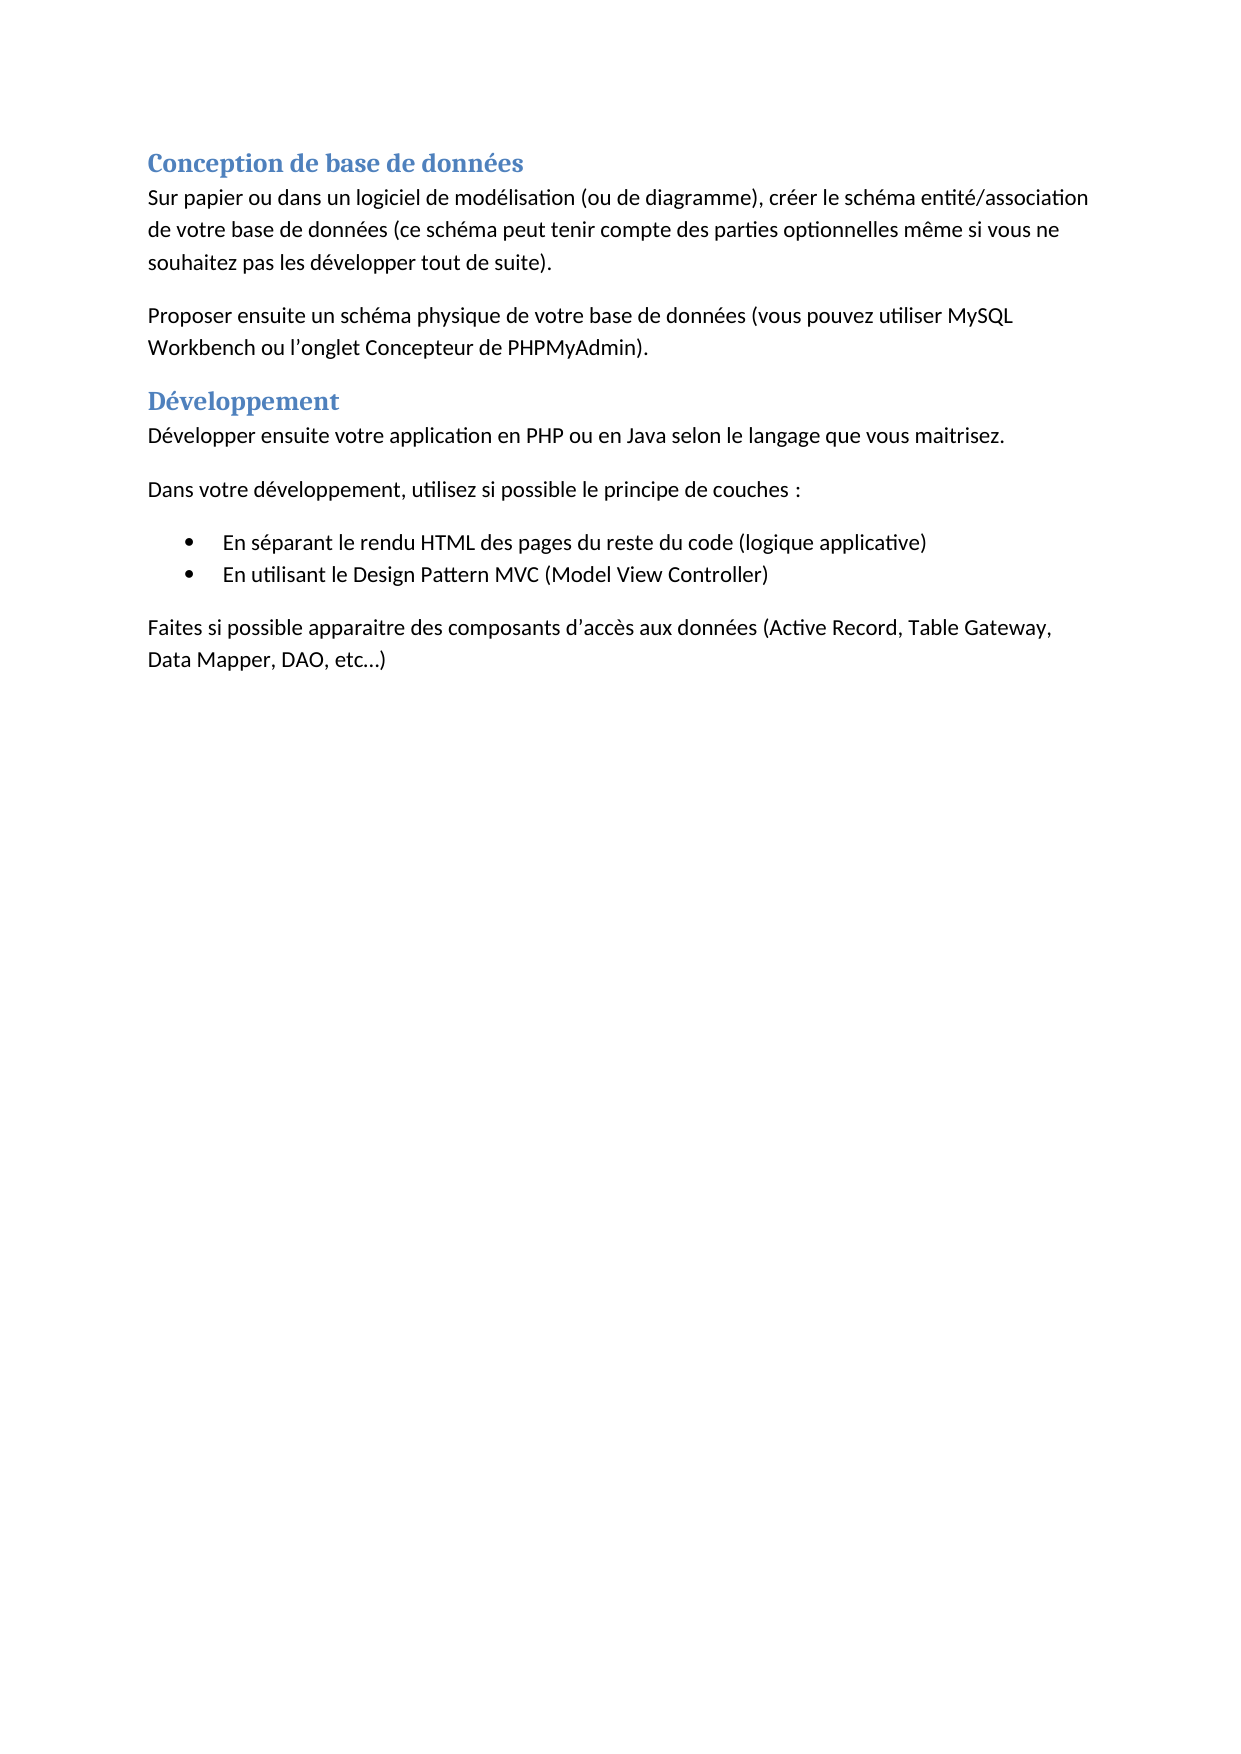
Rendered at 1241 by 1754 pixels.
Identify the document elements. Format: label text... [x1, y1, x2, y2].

text Dans votre développement, utilisez si possible le principe de couches : [148, 475, 1093, 503]
subtitle Développement [148, 386, 1093, 417]
text Faites si possible apparaitre des composants d’accès aux données (Active Record, Table Gateway, Data Mapper, DAO, etc…) [148, 613, 1093, 673]
text Proposer ensuite un schéma physique de votre base de données (vous pouvez utiliser MySQL Workbench ou l’onglet Concepteur de PHPMyAdmin). [148, 301, 1093, 361]
text Sur papier ou dans un logiciel de modélisation (ou de diagramme), créer le schéma entité/association de votre base de données (ce schéma peut tenir compte des parties optionnelles même si vous ne souhaitez pas les développer tout de suite). [148, 183, 1093, 276]
subtitle Conception de base de données [148, 148, 1093, 179]
list En utilisant le Design Pattern MVC (Model View Controller) [185, 560, 1093, 588]
list En séparant le rendu HTML des pages du reste du code (logique applicative) [185, 528, 1093, 556]
text Développer ensuite votre application en PHP ou en Java selon le langage que vous maitrisez. [148, 422, 1093, 450]
